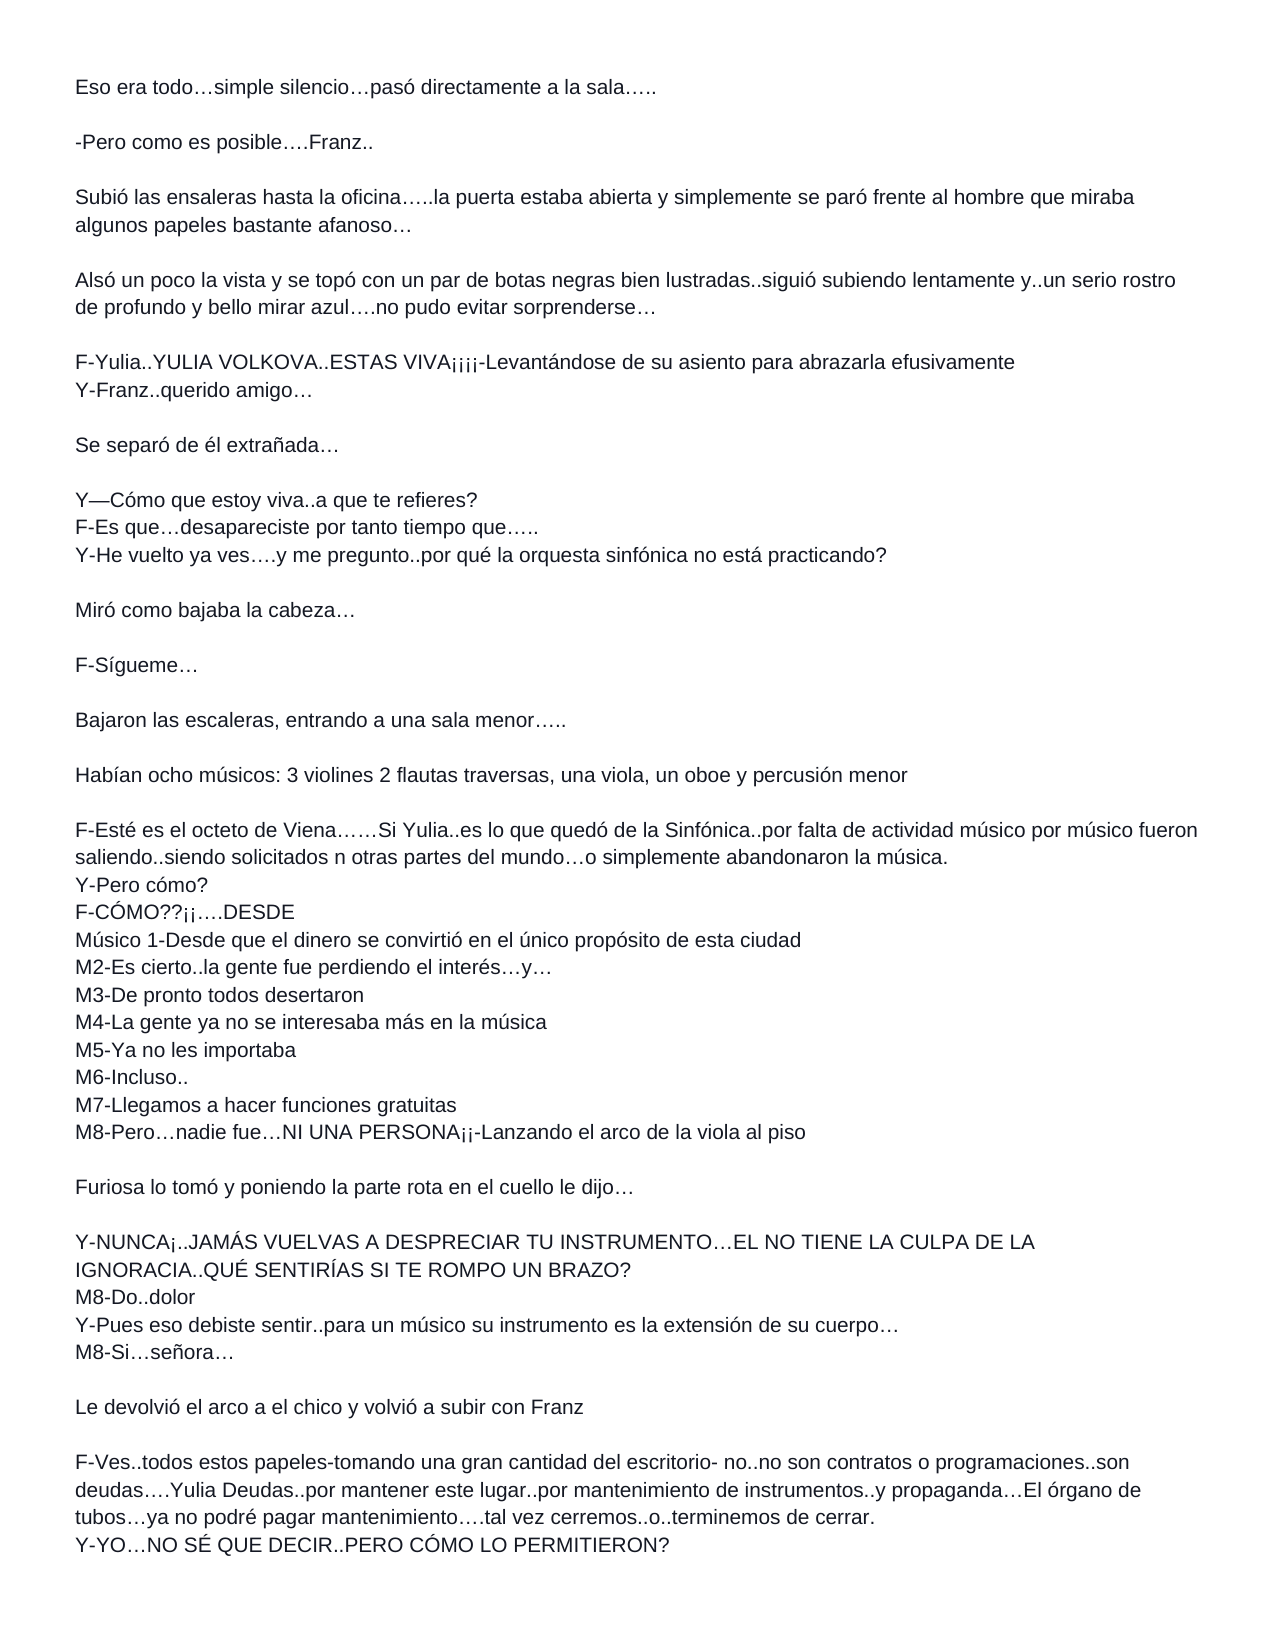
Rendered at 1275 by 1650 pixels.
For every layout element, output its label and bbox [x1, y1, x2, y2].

text [75, 75, 1200, 1556]
